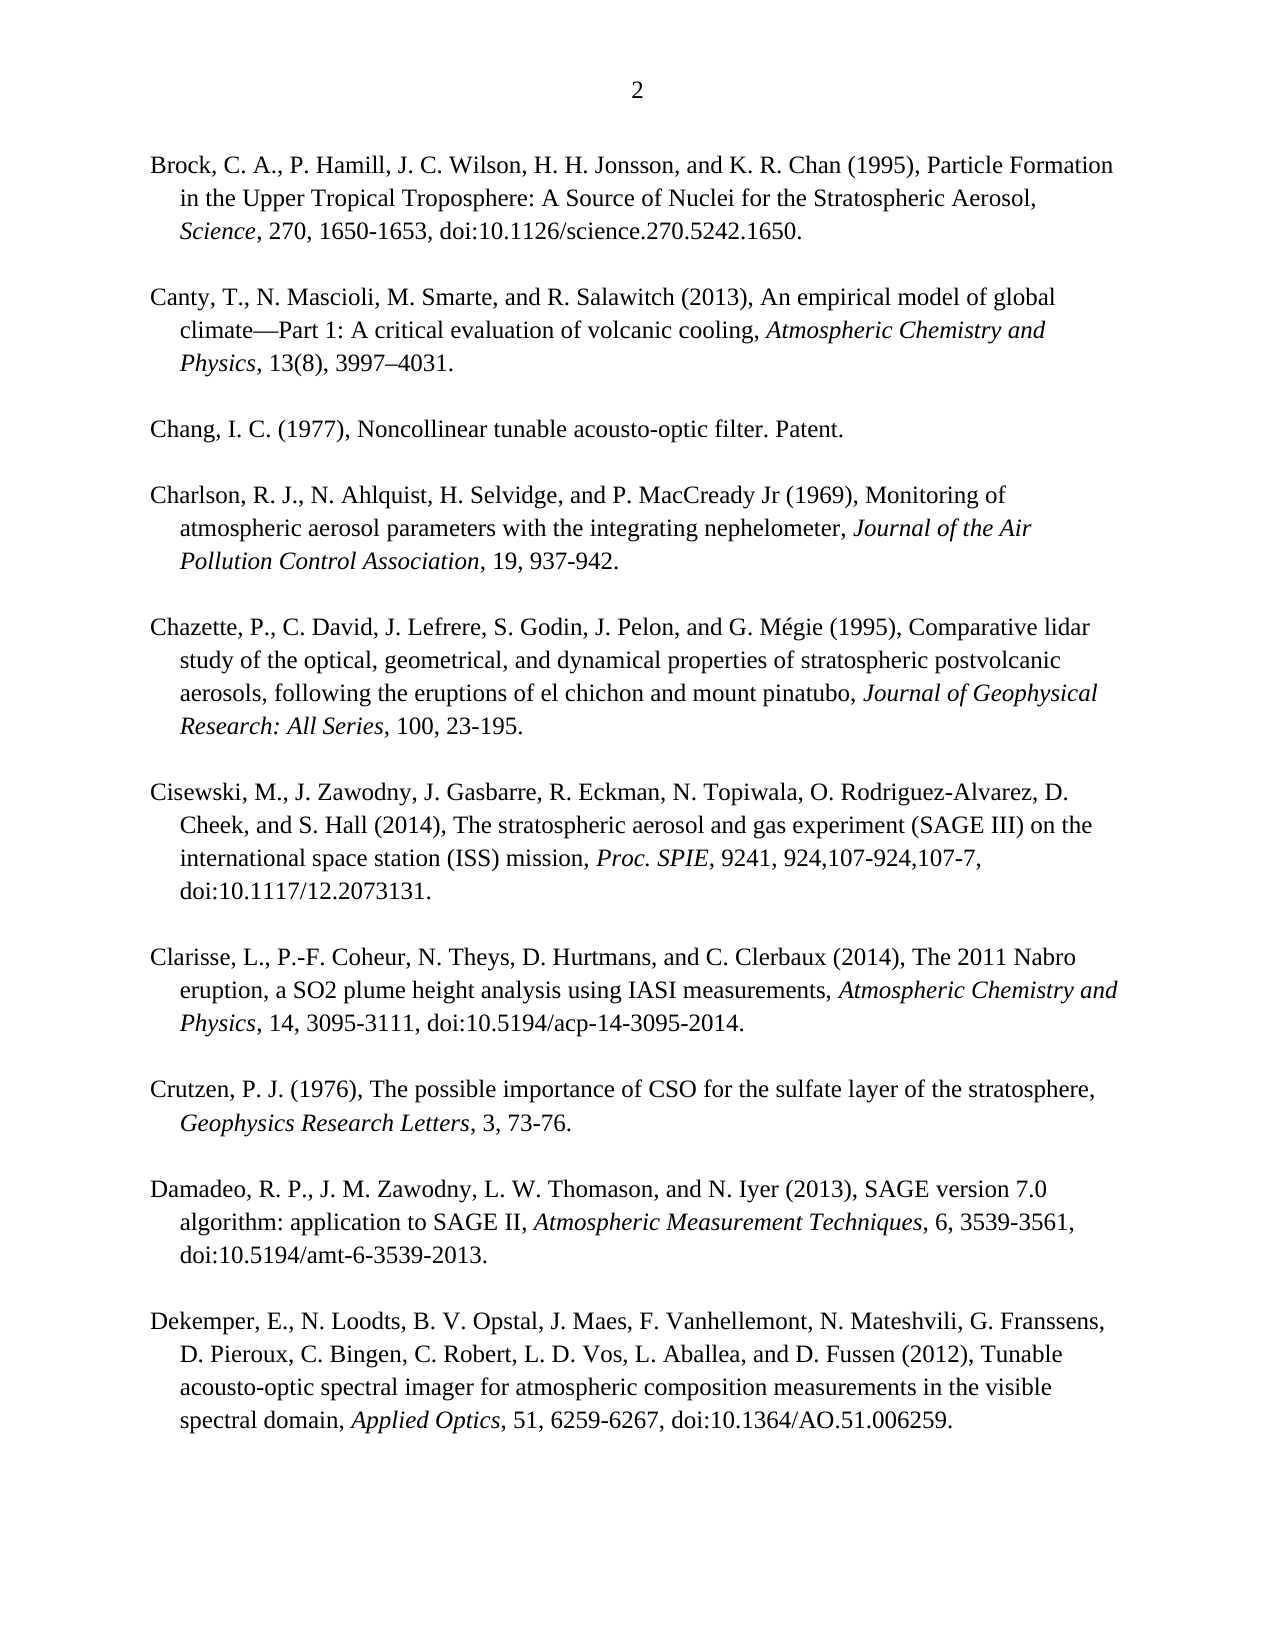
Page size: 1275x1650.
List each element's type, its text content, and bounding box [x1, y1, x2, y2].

text Clarisse, L., P.-F. Coheur, N. Theys, D. Hurtmans, and C. Clerbaux (2014), The 2011 Nabro eruption, a SO2 plume height analysis using IASI measurements, Atmospheric Chemistry and Physics, 14, 3095-3111, doi:10.5194/acp-14-3095-2014. [150, 942, 1125, 1037]
text Chazette, P., C. David, J. Lefrere, S. Godin, J. Pelon, and G. Mégie (1995), Comparative lidar study of the optical, geometrical, and dynamical properties of stratospheric postvolcanic aerosols, following the eruptions of el chichon and mount pinatubo, Journal of Geophysical Research: All Series, 100, 23-195. [150, 612, 1125, 740]
text Chang, I. C. (1977), Noncollinear tunable acousto-optic filter. Patent. [150, 414, 1125, 443]
text Cisewski, M., J. Zawodny, J. Gasbarre, R. Eckman, N. Topiwala, O. Rodriguez-Alvarez, D. Cheek, and S. Hall (2014), The stratospheric aerosol and gas experiment (SAGE III) on the international space station (ISS) mission, Proc. SPIE, 9241, 924,107-924,107-7, doi:10.1117/12.2073131. [150, 777, 1125, 905]
text Canty, T., N. Mascioli, M. Smarte, and R. Salawitch (2013), An empirical model of global climate—Part 1: A critical evaluation of volcanic cooling, Atmospheric Chemistry and Physics, 13(8), 3997–4031. [150, 282, 1125, 377]
text Crutzen, P. J. (1976), The possible importance of CSO for the sulfate layer of the stratosphere, Geophysics Research Letters, 3, 73-76. [150, 1074, 1125, 1136]
text Charlson, R. J., N. Ahlquist, H. Selvidge, and P. MacCready Jr (1969), Monitoring of atmospheric aerosol parameters with the integrating nephelometer, Journal of the Air Pollution Control Association, 19, 937-942. [150, 480, 1125, 575]
text Dekemper, E., N. Loodts, B. V. Opstal, J. Maes, F. Vanhellemont, N. Mateshvili, G. Franssens, D. Pieroux, C. Bingen, C. Robert, L. D. Vos, L. Aballea, and D. Fussen (2012), Tunable acousto-optic spectral imager for atmospheric composition measurements in the visible spectral domain, Applied Optics, 51, 6259-6267, doi:10.1364/AO.51.006259. [150, 1306, 1125, 1433]
